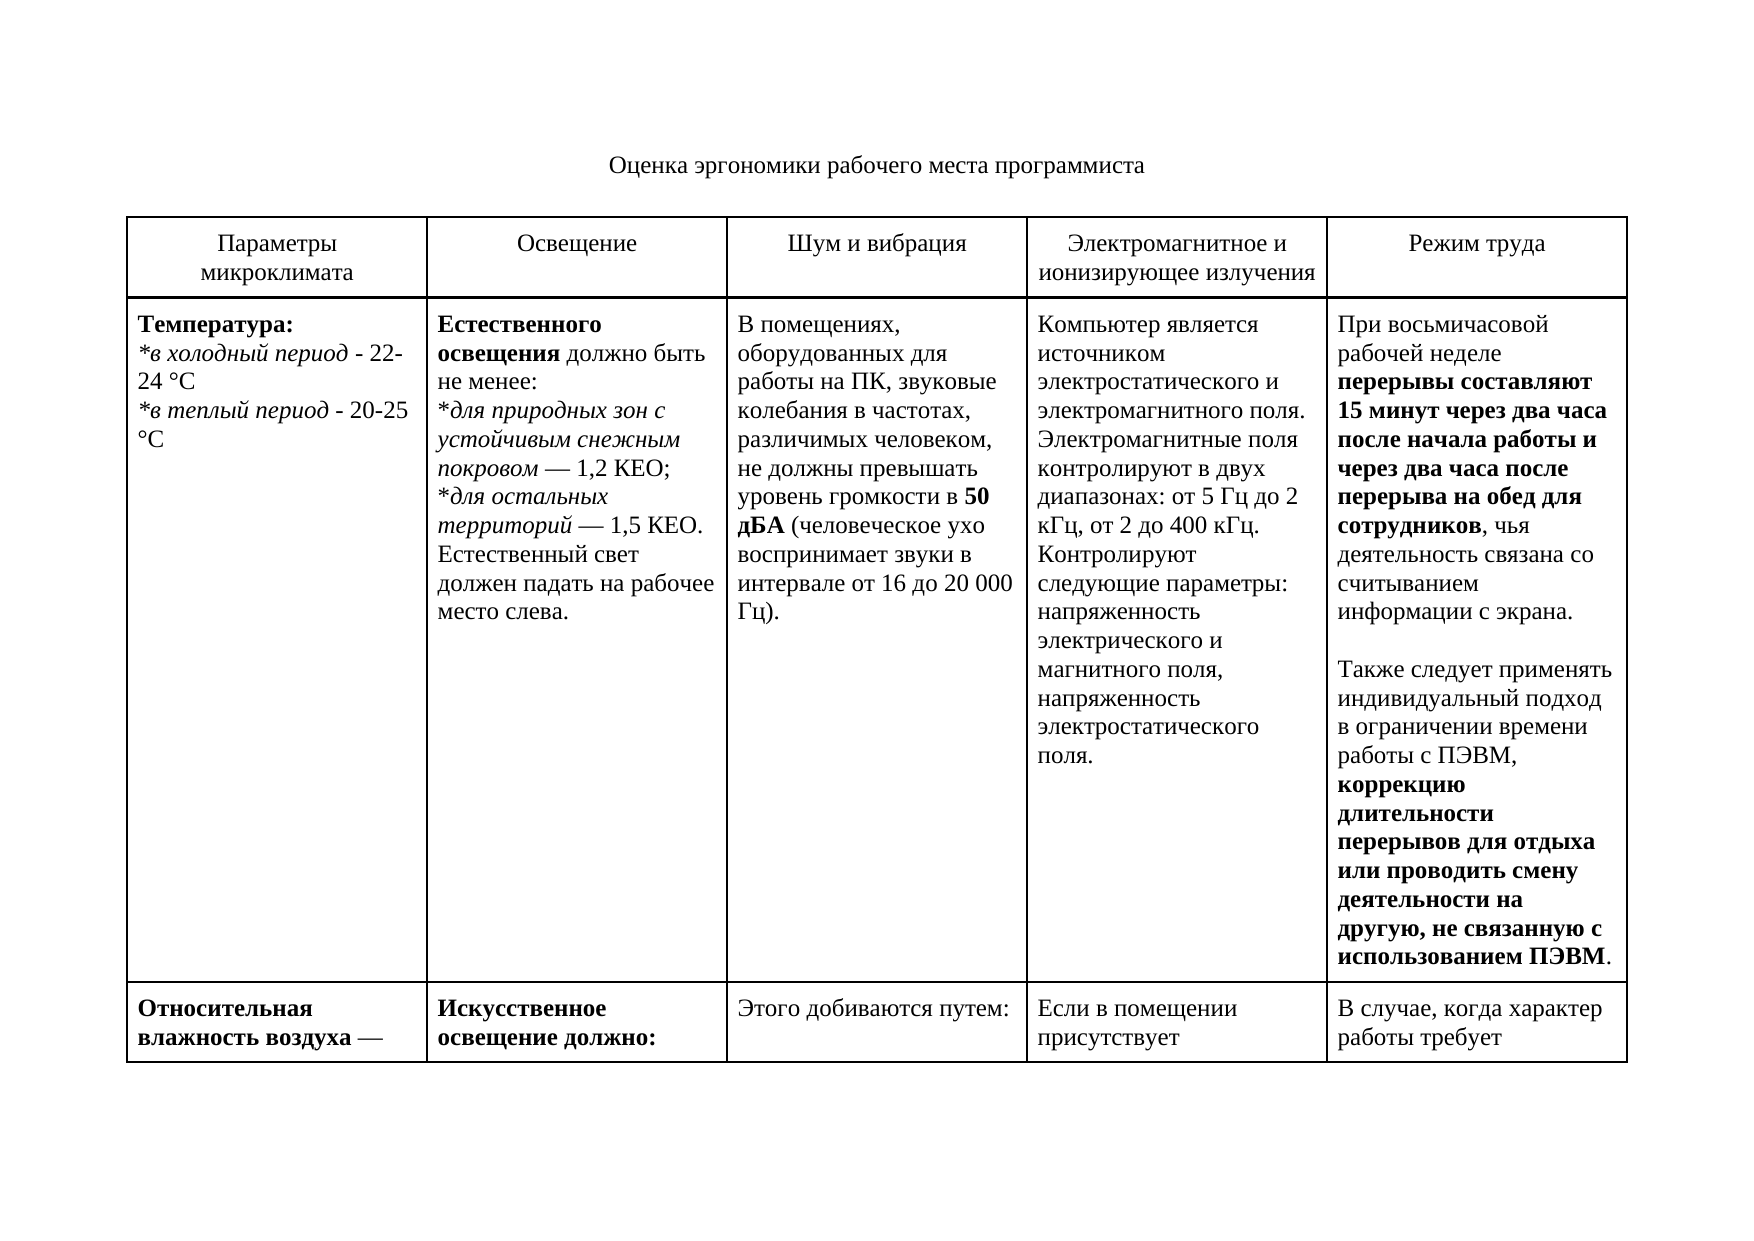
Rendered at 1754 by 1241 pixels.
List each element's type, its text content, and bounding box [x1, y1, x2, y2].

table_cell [128, 983, 426, 1061]
table_header Электромагнитное и ионизирующее излучения [1028, 218, 1326, 296]
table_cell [1028, 983, 1326, 1061]
text Оценка эргономики рабочего места программиста [150, 150, 1604, 179]
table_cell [1328, 983, 1626, 1061]
table_header Режим труда [1328, 218, 1626, 296]
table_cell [728, 983, 1026, 1061]
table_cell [428, 983, 726, 1061]
table_header Освещение [428, 218, 726, 296]
table_cell Температура: *в холодный период - 22-24 °C *в теплый период - 20-25 °C [128, 299, 426, 981]
table_cell В помещениях, оборудованных для работы на ПК, звуковые колебания в частотах, различимых человеком, не должны превышать уровень громкости в 50 дБА (человеческое ухо воспринимает звуки в интервале от 16 до 20 000 Гц). [728, 299, 1026, 981]
table_cell Компьютер является источником электростатического и электромагнитного поля. Электромагнитные поля контролируют в двух диапазонах: от 5 Гц до 2 кГц, от 2 до 400 кГц. Контролируют следующие параметры: напряженность электрического и магнитного поля, напряженность электростатического поля. [1028, 299, 1326, 981]
table_header Шум и вибрация [728, 218, 1026, 296]
table_header Параметры микроклимата [128, 218, 426, 296]
table_cell Естественного освещения должно быть не менее: *для природных зон с устойчивым снежным покровом — 1,2 КЕО; *для остальных территорий — 1,5 КЕО. Естественный свет должен падать на рабочее место слева. [428, 299, 726, 981]
table_cell При восьмичасовой рабочей неделе перерывы составляют 15 минут через два часа после начала работы и через два часа после перерыва на обед для сотрудников, чья деятельность связана со считыванием информации с экрана. Также следует применять индивидуальный подход в ограничении времени работы с ПЭВМ, коррекцию длительности перерывов для отдыха или проводить смену деятельности на другую, не связанную с использованием ПЭВМ. [1328, 299, 1626, 981]
